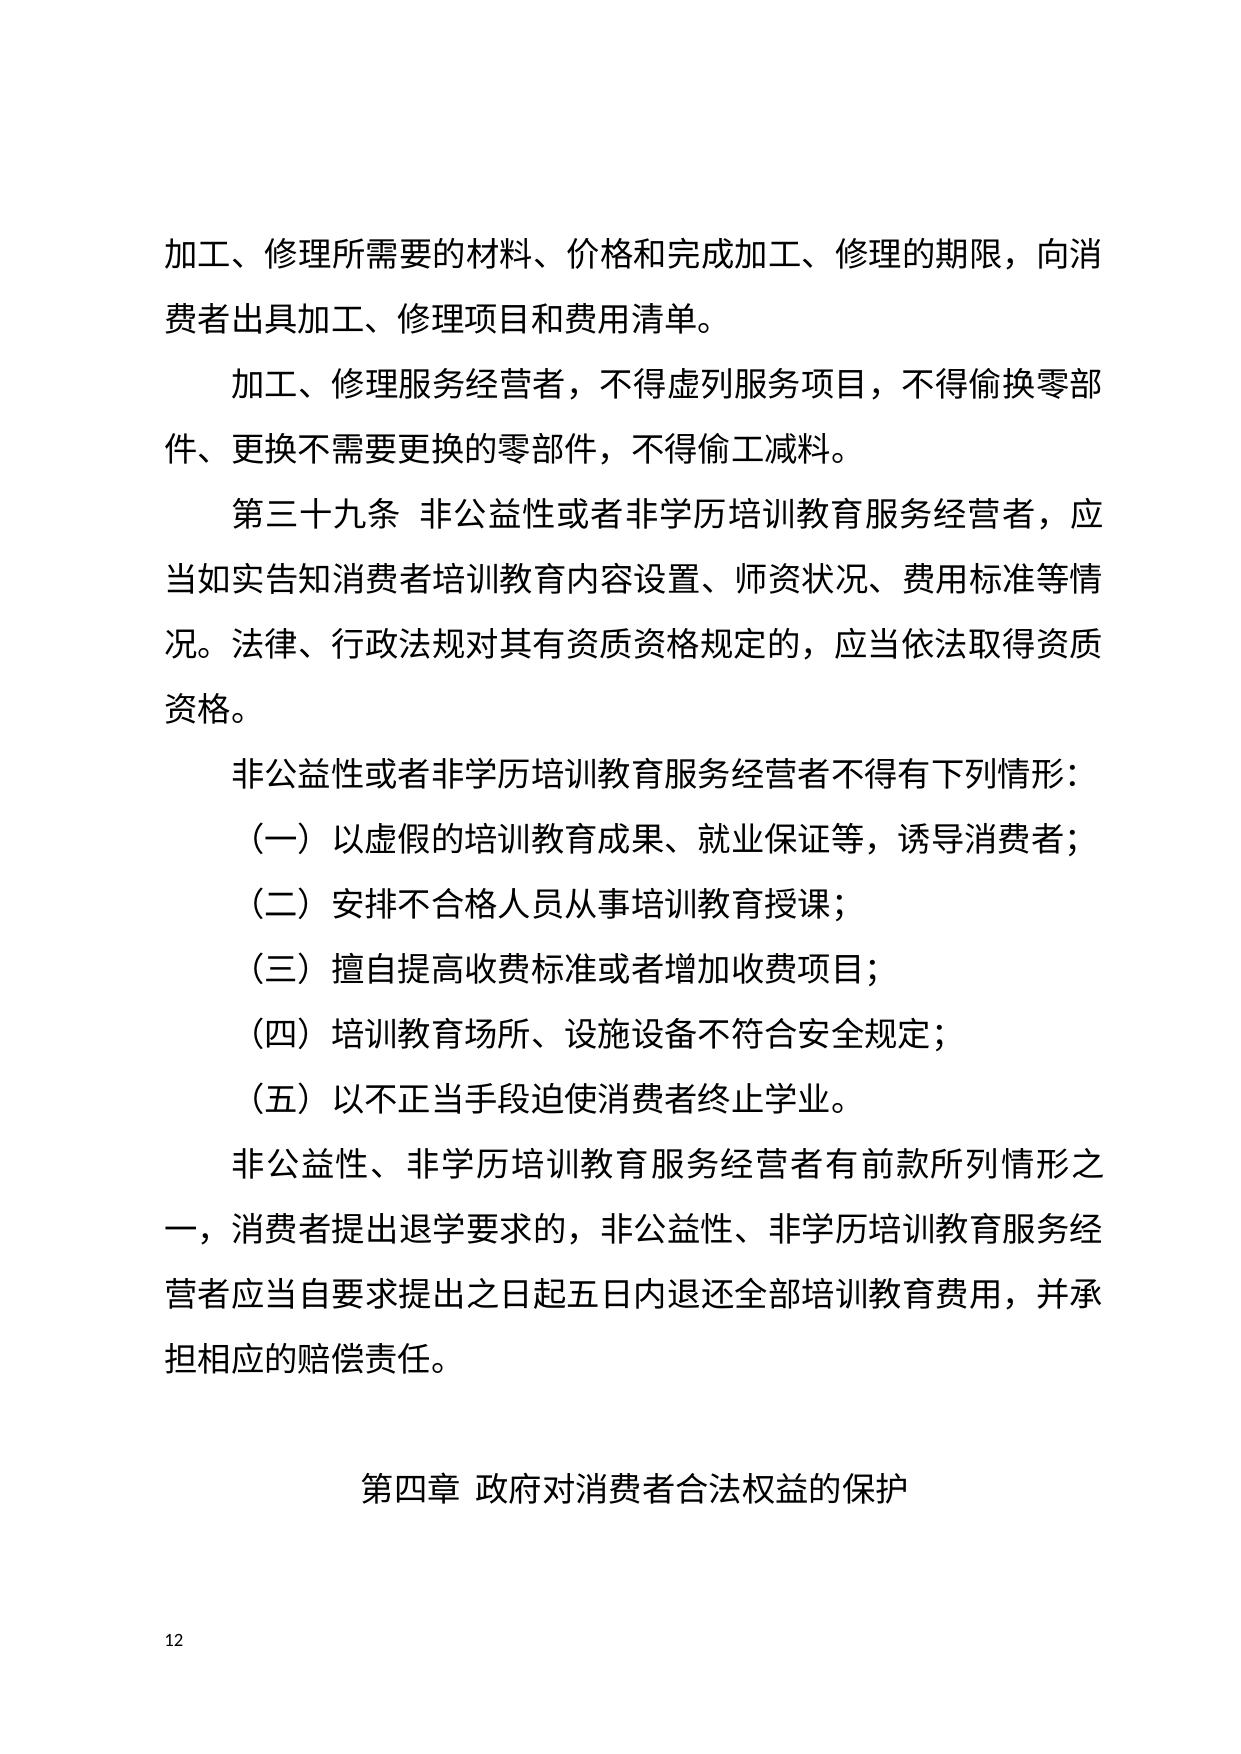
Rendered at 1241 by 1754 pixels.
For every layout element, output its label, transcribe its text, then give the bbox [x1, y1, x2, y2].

text 第三十九条 非公益性或者非学历培训教育服务经营者，应当如实告知消费者培训教育内容设置、师资状况、费用标准等情况。法律、行政法规对其有资质资格规定的，应当依法取得资质资格。 [164, 479, 1105, 739]
text （四）培训教育场所、设施设备不符合安全规定； [164, 999, 1105, 1064]
text 加工、修理服务经营者，不得虚列服务项目，不得偷换零部件、更换不需要更换的零部件，不得偷工减料。 [164, 349, 1105, 479]
text （五）以不正当手段迫使消费者终止学业。 [164, 1064, 1105, 1129]
text 非公益性、非学历培训教育服务经营者有前款所列情形之一，消费者提出退学要求的，非公益性、非学历培训教育服务经营者应当自要求提出之日起五日内退还全部培训教育费用，并承担相应的赔偿责任。 [164, 1129, 1105, 1389]
text （三）擅自提高收费标准或者增加收费项目； [164, 934, 1105, 999]
text 第四章 政府对消费者合法权益的保护 [164, 1454, 1105, 1519]
text （二）安排不合格人员从事培训教育授课； [164, 869, 1105, 934]
text 非公益性或者非学历培训教育服务经营者不得有下列情形： [164, 739, 1105, 804]
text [164, 219, 1105, 349]
text （一）以虚假的培训教育成果、就业保证等，诱导消费者； [164, 804, 1105, 869]
